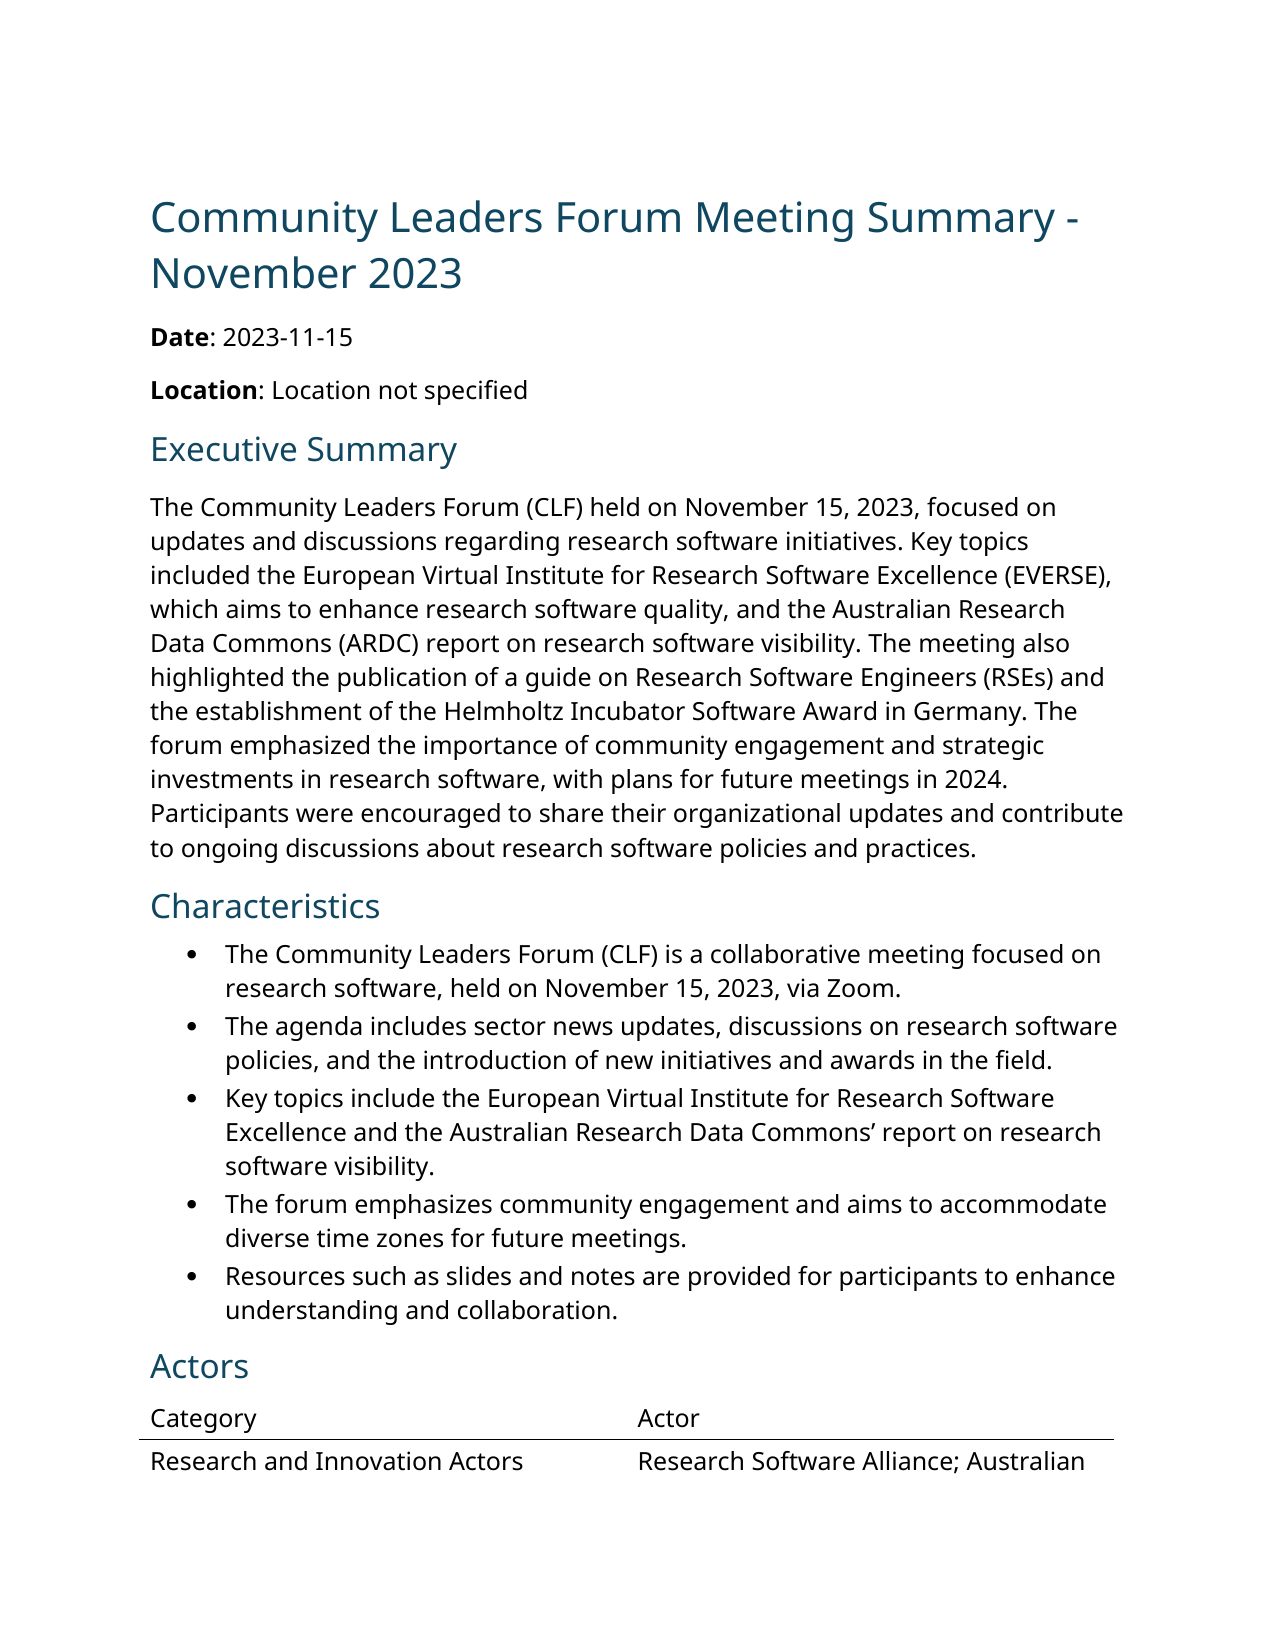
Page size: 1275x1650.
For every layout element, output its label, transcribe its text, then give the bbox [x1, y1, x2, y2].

table_header Category [139, 1397, 626, 1438]
table_cell Research and Innovation Actors [139, 1440, 626, 1482]
list Resources such as slides and notes are provided for participants to enhance understanding and collaboration. [187, 1258, 1125, 1326]
text Location: Location not specified [150, 373, 1125, 407]
text The Community Leaders Forum (CLF) held on November 15, 2023, focused on updates and discussions regarding research software initiatives. Key topics included the European Virtual Institute for Research Software Excellence (EVERSE), which aims to enhance research software quality, and the Australian Research Data Commons (ARDC) report on research software visibility. The meeting also highlighted the publication of a guide on Research Software Engineers (RSEs) and the establishment of the Helmholtz Incubator Software Award in Germany. The forum emphasized the importance of community engagement and strategic investments in research software, with plans for future meetings in 2024. Participants were encouraged to share their organizational updates and contribute to ongoing discussions about research software policies and practices. [150, 489, 1125, 864]
list The Community Leaders Forum (CLF) is a collaborative meeting focused on research software, held on November 15, 2023, via Zoom. [187, 937, 1125, 1005]
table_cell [626, 1440, 1114, 1482]
subtitle Community Leaders Forum Meeting Summary - November 2023 [150, 187, 1125, 301]
list The agenda includes sector news updates, discussions on research software policies, and the introduction of new initiatives and awards in the field. [187, 1009, 1125, 1077]
list Key topics include the European Virtual Institute for Research Software Excellence and the Australian Research Data Commons’ report on research software visibility. [187, 1081, 1125, 1183]
table_header Actor [626, 1397, 1114, 1438]
subtitle Characteristics [150, 883, 1125, 928]
subtitle Executive Summary [150, 425, 1125, 471]
list The forum emphasizes community engagement and aims to accommodate diverse time zones for future meetings. [187, 1186, 1125, 1254]
subtitle Actors [150, 1343, 1125, 1388]
text Date: 2023-11-15 [150, 320, 1125, 354]
